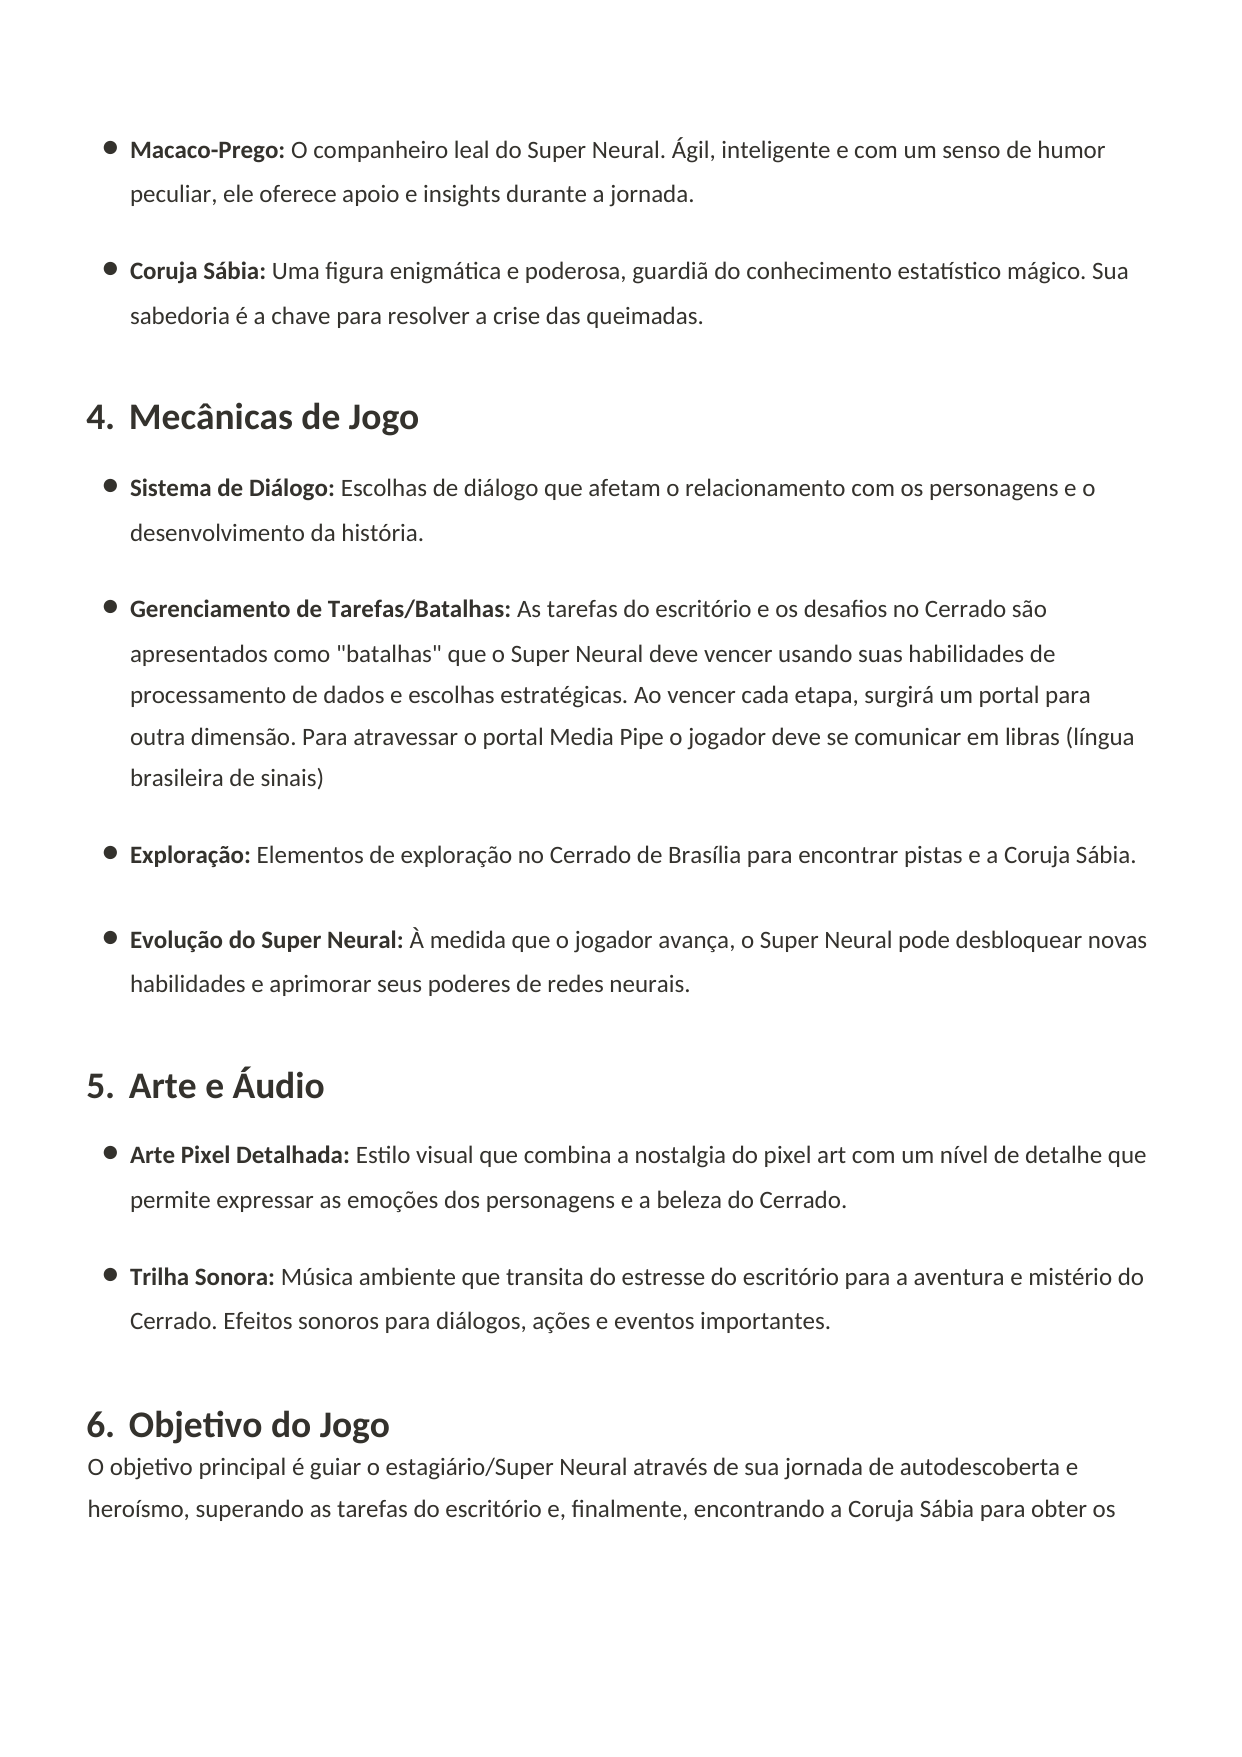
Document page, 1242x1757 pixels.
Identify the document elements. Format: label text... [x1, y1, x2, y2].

subtitle Mecânicas de Jogo [86, 393, 1148, 439]
list Coruja Sábia: Uma figura enigmática e poderosa, guardiã do conhecimento estatístico mágico. Sua sabedoria é a chave para resolver a crise das queimadas. [101, 243, 1148, 330]
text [87, 1451, 1148, 1523]
list Macaco-Prego: O companheiro leal do Super Neural. Ágil, inteligente e com um senso de humor peculiar, ele oferece apoio e insights durante a jornada. [101, 122, 1148, 209]
list Sistema de Diálogo: Escolhas de diálogo que afetam o relacionamento com os personagens e o desenvolvimento da história. [101, 460, 1148, 547]
subtitle Arte e Áudio [86, 1062, 1148, 1108]
subtitle Objetivo do Jogo [86, 1401, 1148, 1446]
list Evolução do Super Neural: À medida que o jogador avança, o Super Neural pode desbloquear novas habilidades e aprimorar seus poderes de redes neurais. [101, 912, 1148, 999]
list Trilha Sonora: Música ambiente que transita do estresse do escritório para a aventura e mistério do Cerrado. Efeitos sonoros para diálogos, ações e eventos importantes. [101, 1248, 1148, 1336]
list Arte Pixel Detalhada: Estilo visual que combina a nostalgia do pixel art com um nível de detalhe que permite expressar as emoções dos personagens e a beleza do Cerrado. [101, 1127, 1148, 1215]
list Exploração: Elementos de exploração no Cerrado de Brasília para encontrar pistas e a Coruja Sábia. [101, 827, 1148, 872]
list Gerenciamento de Tarefas/Batalhas: As tarefas do escritório e os desafios no Cerrado são apresentados como "batalhas" que o Super Neural deve vencer usando suas habilidades de processamento de dados e escolhas estratégicas. Ao vencer cada etapa, surgirá um portal para outra dimensão. Para atravessar o portal Media Pipe o jogador deve se comunicar em libras (língua brasileira de sinais) [101, 581, 1148, 793]
